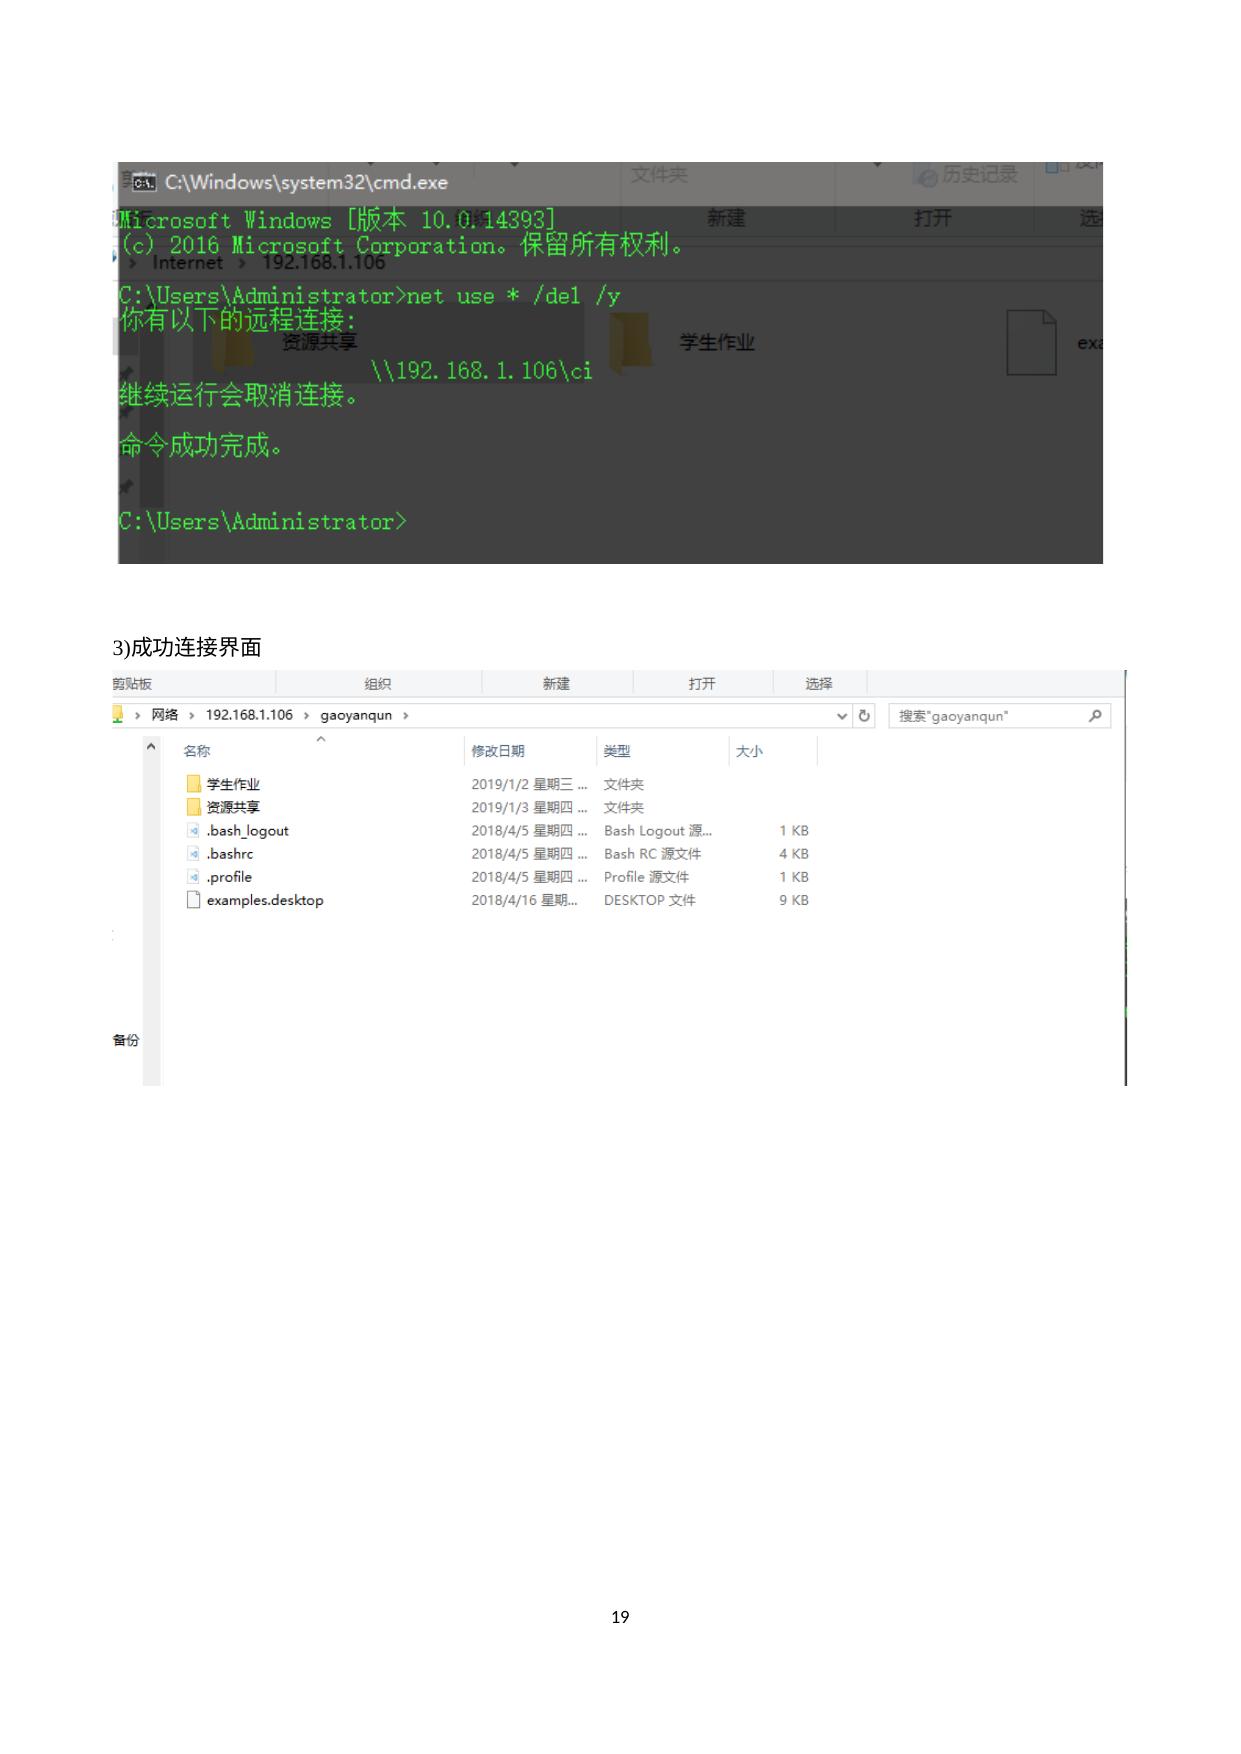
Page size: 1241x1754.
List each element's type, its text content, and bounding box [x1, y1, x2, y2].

picture [112, 162, 1104, 564]
list 3)成功连接界面 [112, 630, 1128, 662]
picture [112, 670, 1128, 1086]
